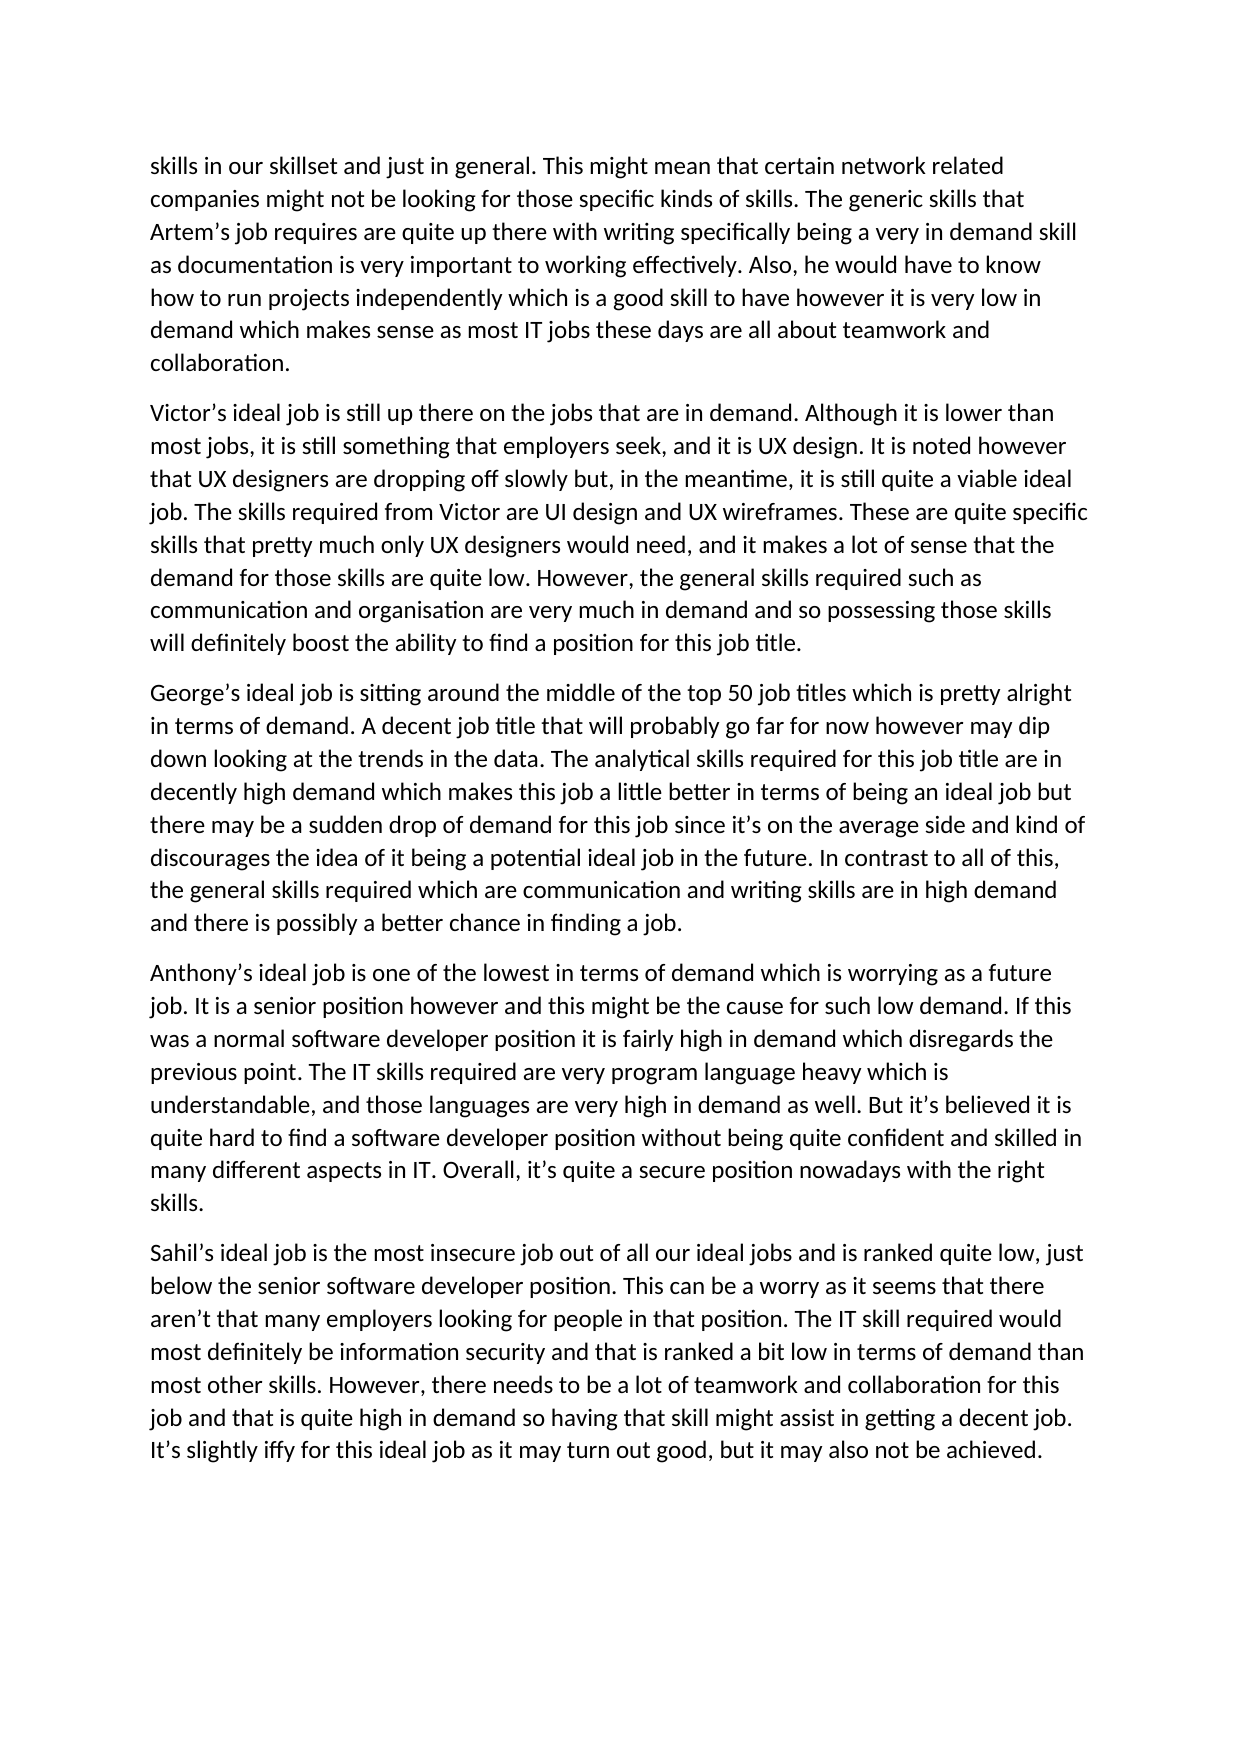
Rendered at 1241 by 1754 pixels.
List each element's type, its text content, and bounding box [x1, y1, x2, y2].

text Victor’s ideal job is still up there on the jobs that are in demand. Although it is lower than most jobs, it is still something that employers seek, and it is UX design. It is noted however that UX designers are dropping off slowly but, in the meantime, it is still quite a viable ideal job. The skills required from Victor are UI design and UX wireframes. These are quite specific skills that pretty much only UX designers would need, and it makes a lot of sense that the demand for those skills are quite low. However, the general skills required such as communication and organisation are very much in demand and so possessing those skills will definitely boost the ability to find a position for this job title. [150, 397, 1090, 658]
text Anthony’s ideal job is one of the lowest in terms of demand which is worrying as a future job. It is a senior position however and this might be the cause for such low demand. If this was a normal software developer position it is fairly high in demand which disregards the previous point. The IT skills required are very program language heavy which is understandable, and those languages are very high in demand as well. But it’s believed it is quite hard to find a software developer position without being quite confident and skilled in many different aspects in IT. Overall, it’s quite a secure position nowadays with the right skills. [150, 957, 1090, 1218]
text Sahil’s ideal job is the most insecure job out of all our ideal jobs and is ranked quite low, just below the senior software developer position. This can be a worry as it seems that there aren’t that many employers looking for people in that position. The IT skill required would most definitely be information security and that is ranked a bit low in terms of demand than most other skills. However, there needs to be a lot of teamwork and collaboration for this job and that is quite high in demand so having that skill might assist in getting a decent job. It’s slightly iffy for this ideal job as it may turn out good, but it may also not be achieved. [150, 1237, 1090, 1465]
text George’s ideal job is sitting around the middle of the top 50 job titles which is pretty alright in terms of demand. A decent job title that will probably go far for now however may dip down looking at the trends in the data. The analytical skills required for this job title are in decently high demand which makes this job a little better in terms of being an ideal job but there may be a sudden drop of demand for this job since it’s on the average side and kind of discourages the idea of it being a potential ideal job in the future. In contrast to all of this, the general skills required which are communication and writing skills are in high demand and there is possibly a better chance in finding a job. [150, 677, 1090, 938]
